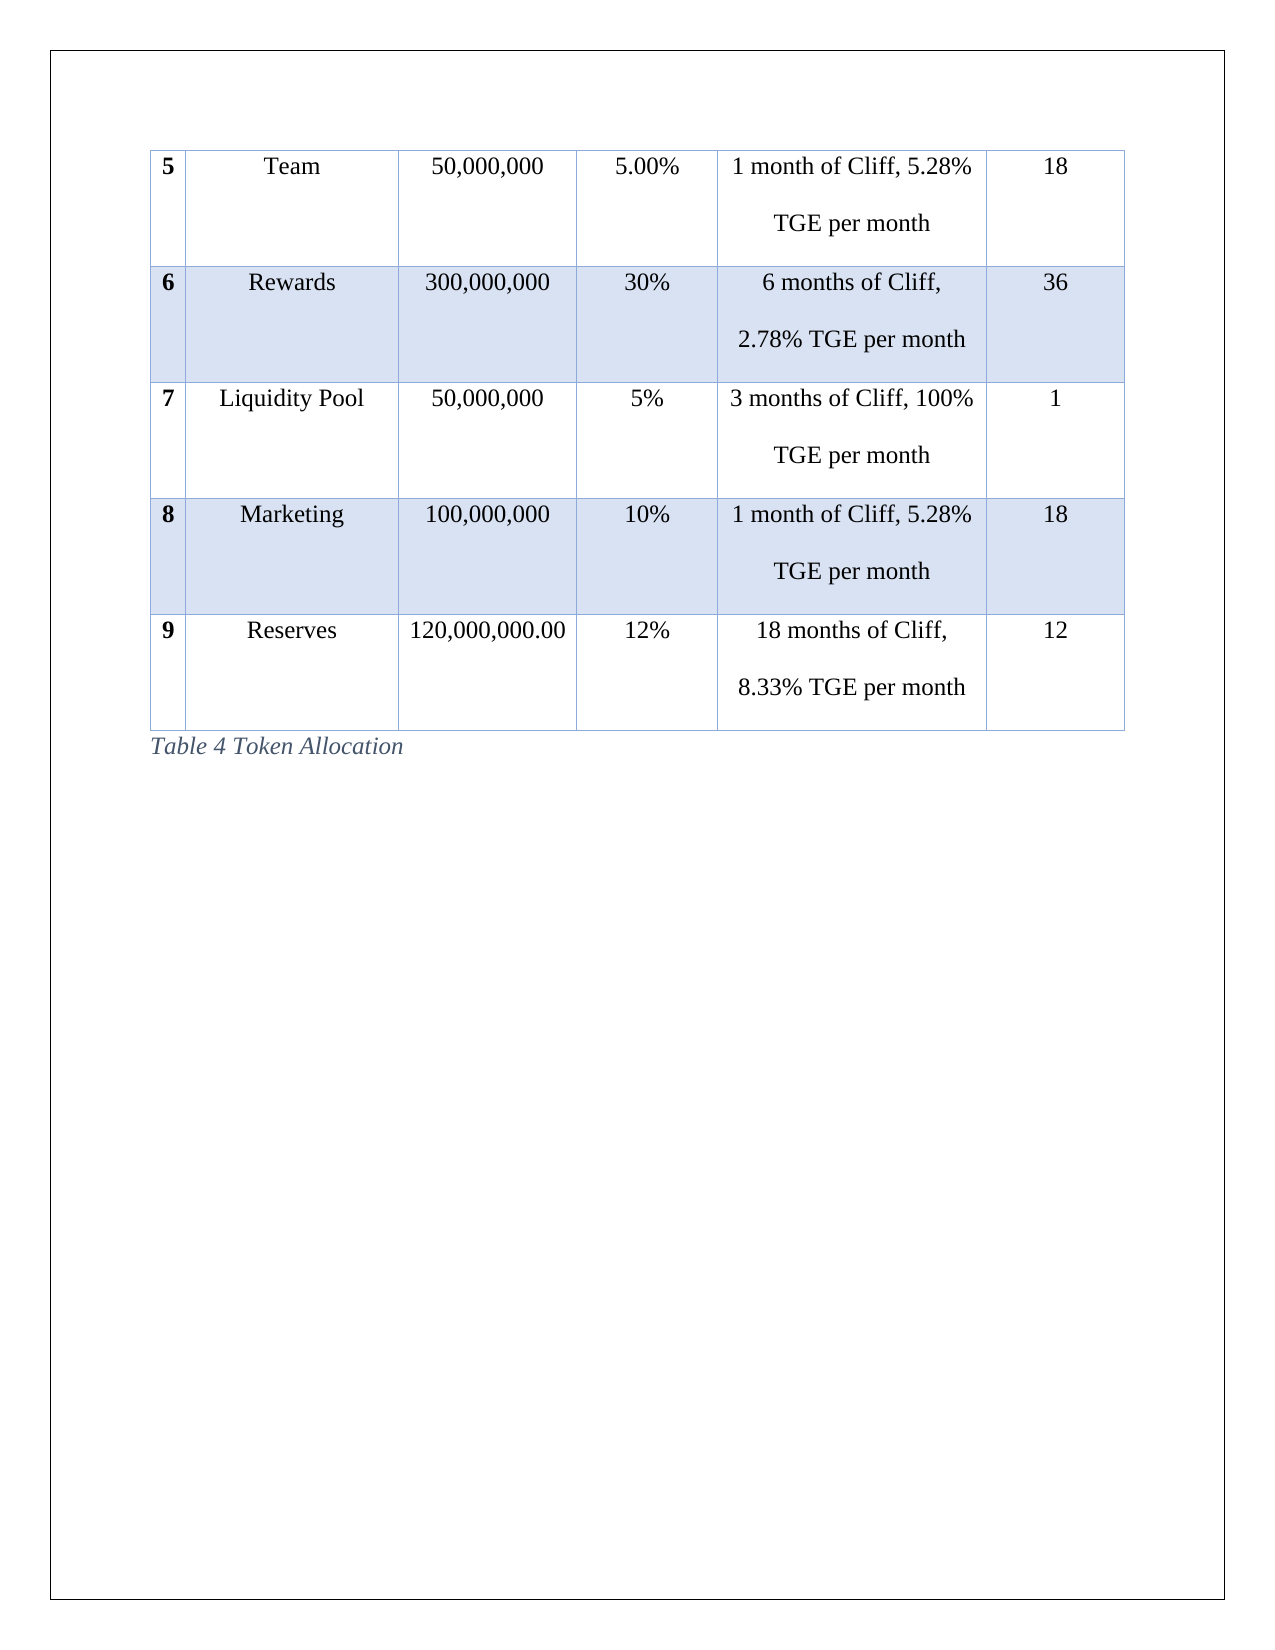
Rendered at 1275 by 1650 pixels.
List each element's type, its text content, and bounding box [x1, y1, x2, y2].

table_cell 50,000,000 [399, 151, 576, 266]
text Table 4 Token Allocation [150, 731, 1125, 759]
table_cell 10% [577, 499, 717, 614]
table_cell Marketing [186, 499, 398, 614]
table_cell Rewards [186, 267, 398, 382]
table_cell Liquidity Pool [186, 383, 398, 498]
table_cell 6 months of Cliff, 2.78% TGE per month [718, 267, 986, 382]
table_cell 7 [151, 383, 185, 498]
table_cell 50,000,000 [399, 383, 576, 498]
table_cell 5 [151, 151, 185, 266]
table_cell 8 [151, 499, 185, 614]
table_cell 120,000,000.00 [399, 615, 576, 730]
table_cell 100,000,000 [399, 499, 576, 614]
table_cell 3 months of Cliff, 100% TGE per month [718, 383, 986, 498]
table_cell 12 [987, 615, 1124, 730]
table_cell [718, 151, 986, 266]
table_cell Team [186, 151, 398, 266]
table_cell 18 [987, 499, 1124, 614]
table_cell 12% [577, 615, 717, 730]
table_cell 1 month of Cliff, 5.28% TGE per month [718, 499, 986, 614]
table_cell 18 months of Cliff, 8.33% TGE per month [718, 615, 986, 730]
table_cell Reserves [186, 615, 398, 730]
table_cell 1 [987, 383, 1124, 498]
table_cell 5% [577, 383, 717, 498]
table_cell 300,000,000 [399, 267, 576, 382]
table_cell 5.00% [577, 151, 717, 266]
table_cell 30% [577, 267, 717, 382]
table_cell 9 [151, 615, 185, 730]
table_cell 18 [987, 151, 1124, 266]
table_cell 36 [987, 267, 1124, 382]
table_cell 6 [151, 267, 185, 382]
